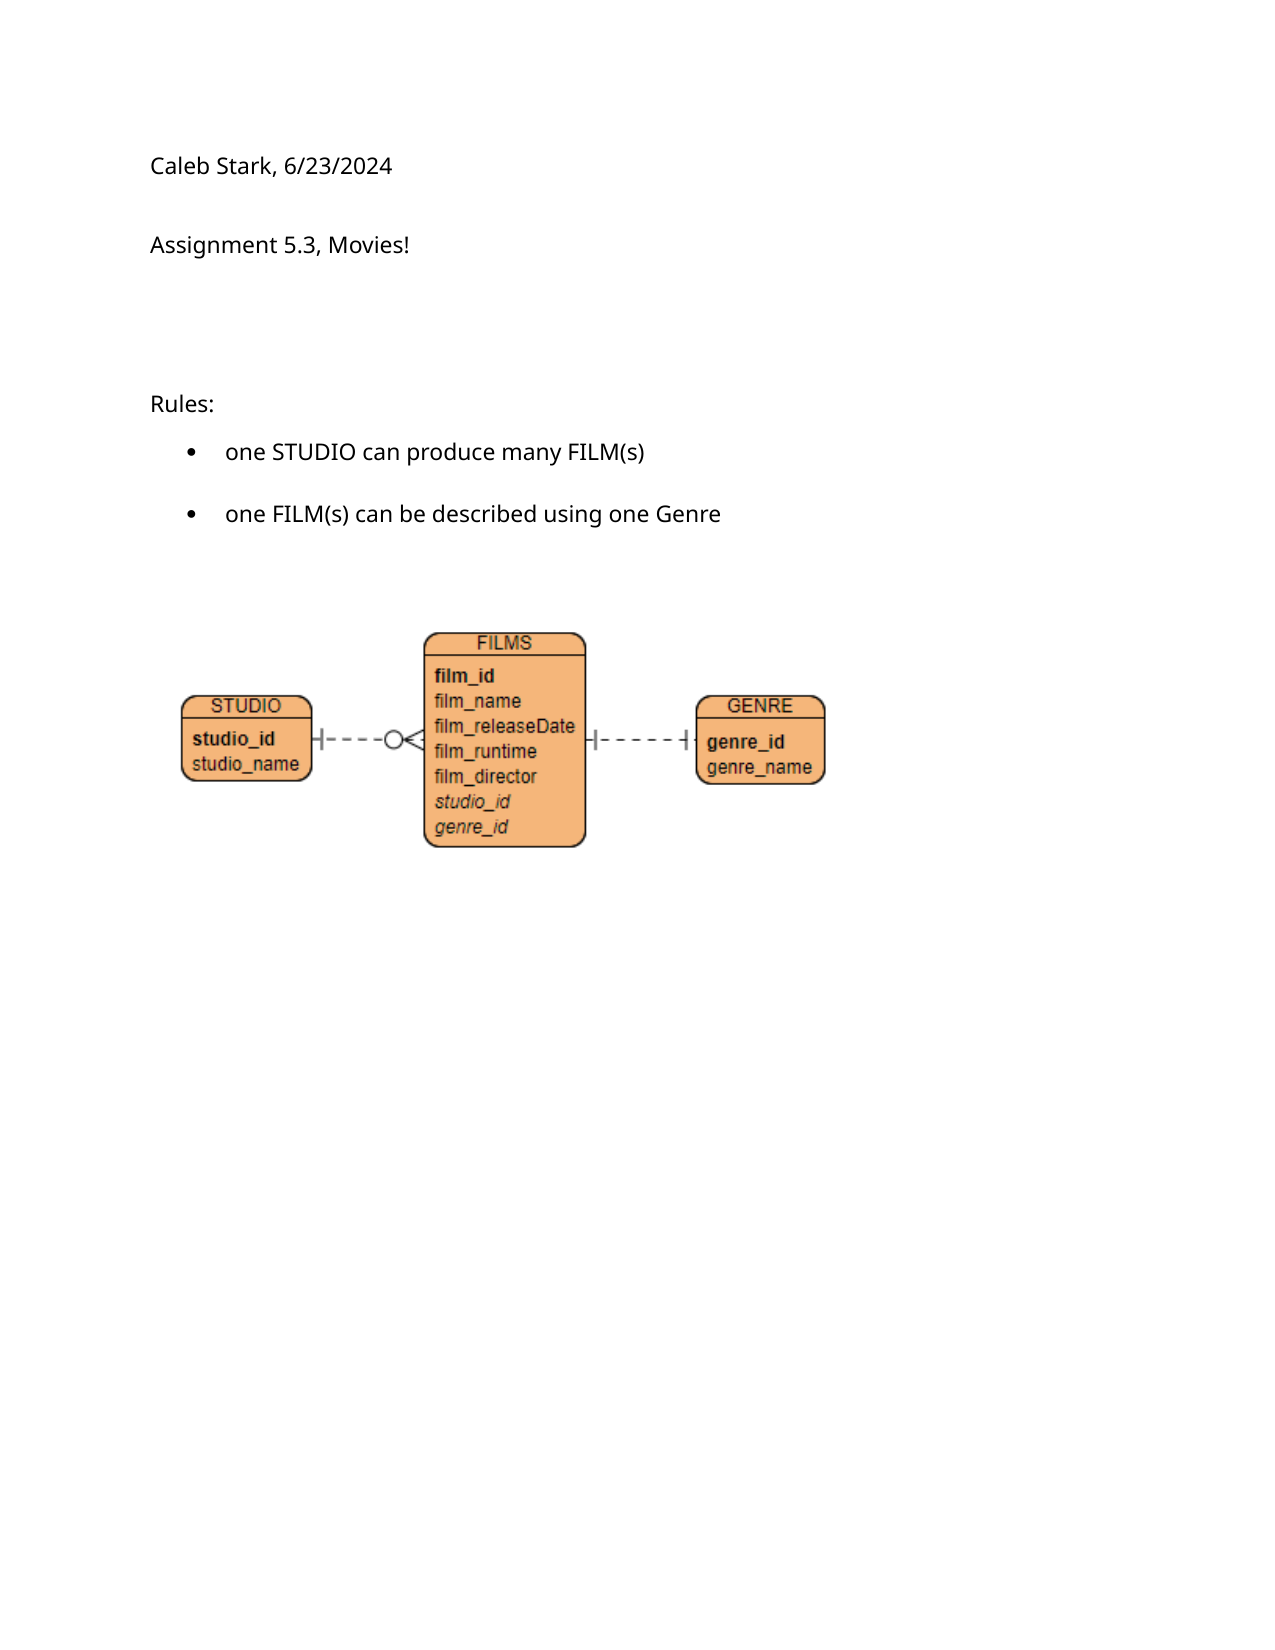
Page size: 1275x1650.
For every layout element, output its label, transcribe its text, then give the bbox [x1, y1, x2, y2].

picture [150, 577, 879, 917]
text Rules: [150, 387, 1125, 419]
text Caleb Stark, 6/23/2024 [150, 150, 1125, 181]
list one STUDIO can produce many FILM(s) [187, 435, 1125, 467]
text Assignment 5.3, Movies! [150, 229, 1125, 260]
list one FILM(s) can be described using one Genre [187, 498, 1125, 529]
